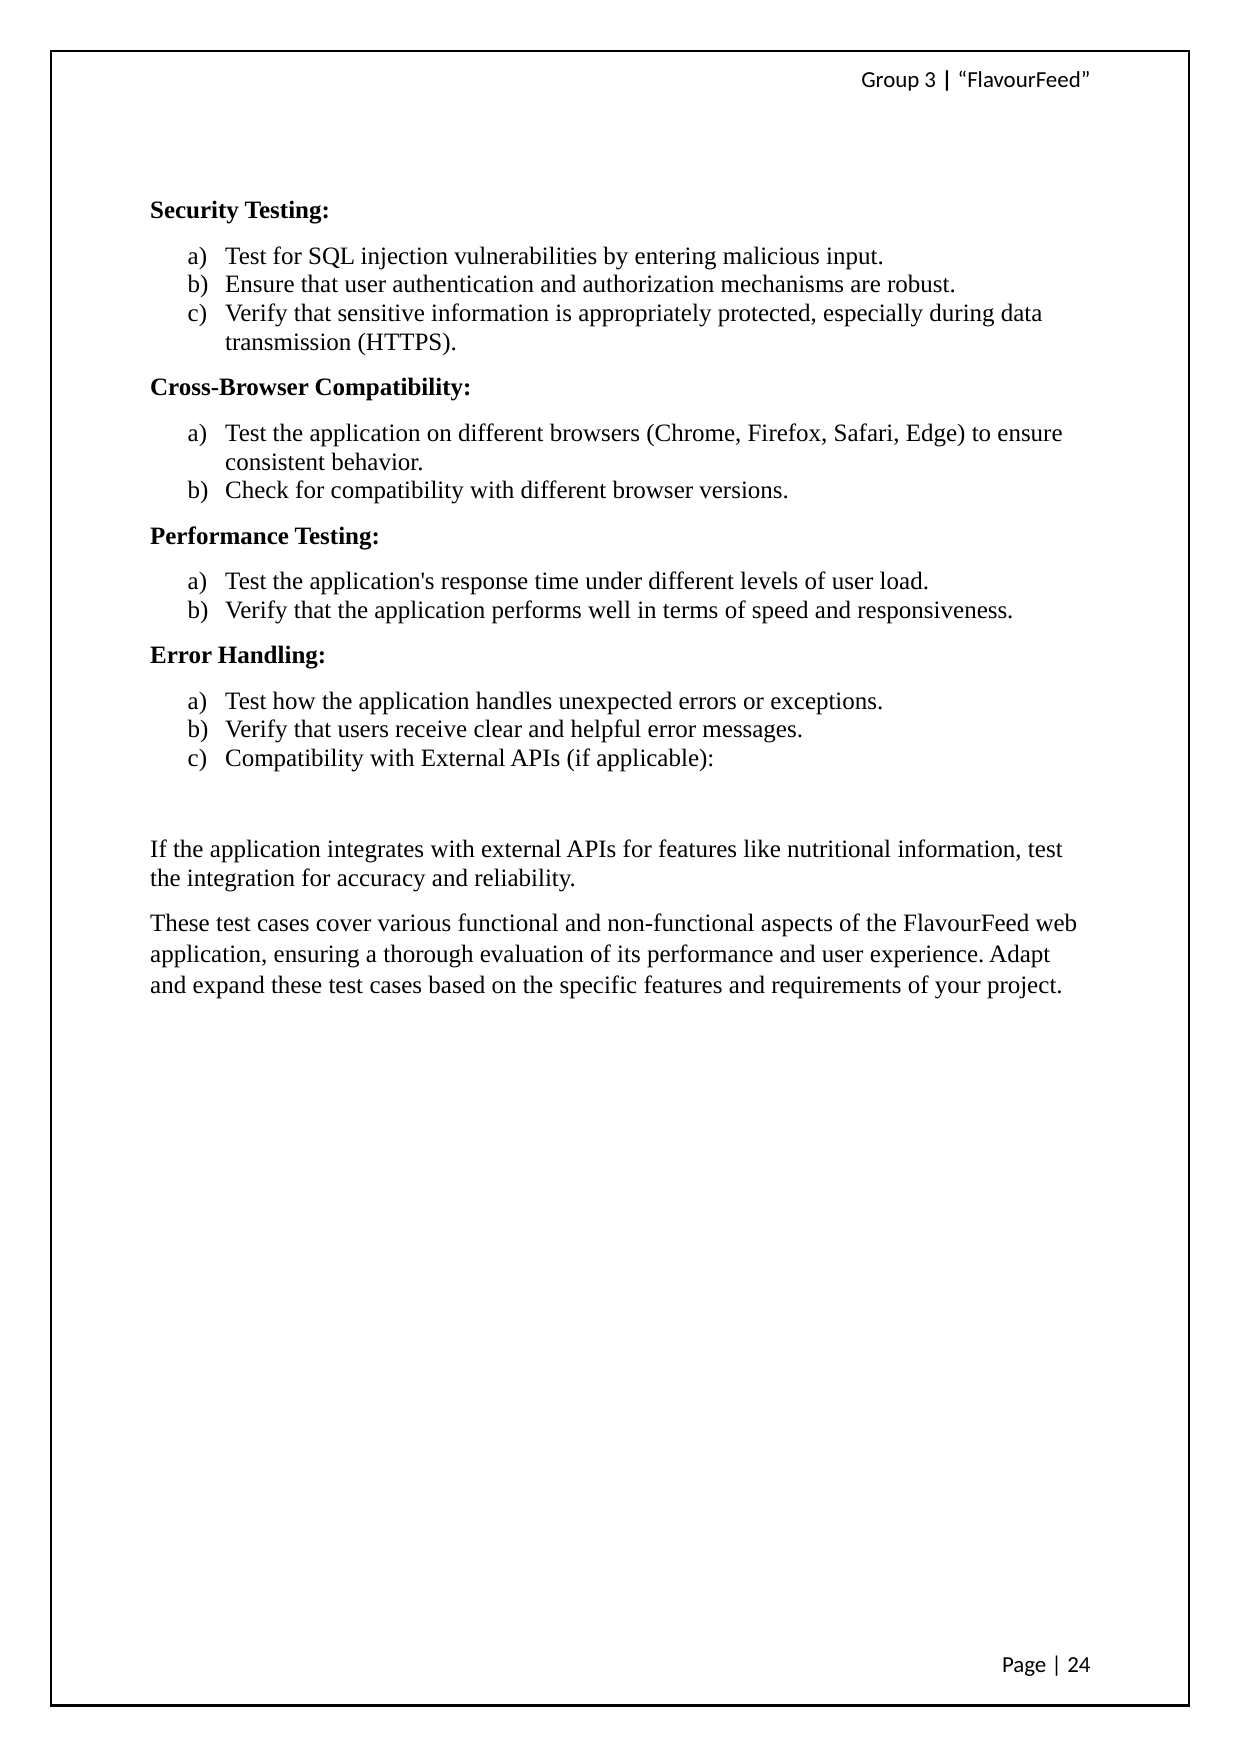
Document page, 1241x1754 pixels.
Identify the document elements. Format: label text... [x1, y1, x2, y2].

list Verify that users receive clear and helpful error messages. [187, 714, 1090, 743]
list Compatibility with External APIs (if applicable): [187, 743, 1090, 772]
text Security Testing: [150, 195, 1090, 224]
list Test for SQL injection vulnerabilities by entering malicious input. [187, 241, 1090, 269]
list Ensure that user authentication and authorization mechanisms are robust. [187, 269, 1090, 298]
list Check for compatibility with different browser versions. [187, 475, 1090, 504]
text Cross-Browser Compatibility: [150, 372, 1090, 401]
list Test the application on different browsers (Chrome, Firefox, Safari, Edge) to ensure consistent behavior. [187, 418, 1090, 475]
list Test how the application handles unexpected errors or exceptions. [187, 686, 1090, 714]
list Verify that the application performs well in terms of speed and responsiveness. [187, 595, 1090, 624]
list Verify that sensitive information is appropriately protected, especially during data transmission (HTTPS). [187, 298, 1090, 356]
text These test cases cover various functional and non-functional aspects of the FlavourFeed web application, ensuring a thorough evaluation of its performance and user experience. Adapt and expand these test cases based on the specific features and requirements of your project. [150, 908, 1090, 999]
text Performance Testing: [150, 521, 1090, 549]
text Error Handling: [150, 640, 1090, 669]
list Test the application's response time under different levels of user load. [187, 566, 1090, 595]
text If the application integrates with external APIs for features like nutritional information, test the integration for accuracy and reliability. [150, 834, 1090, 892]
